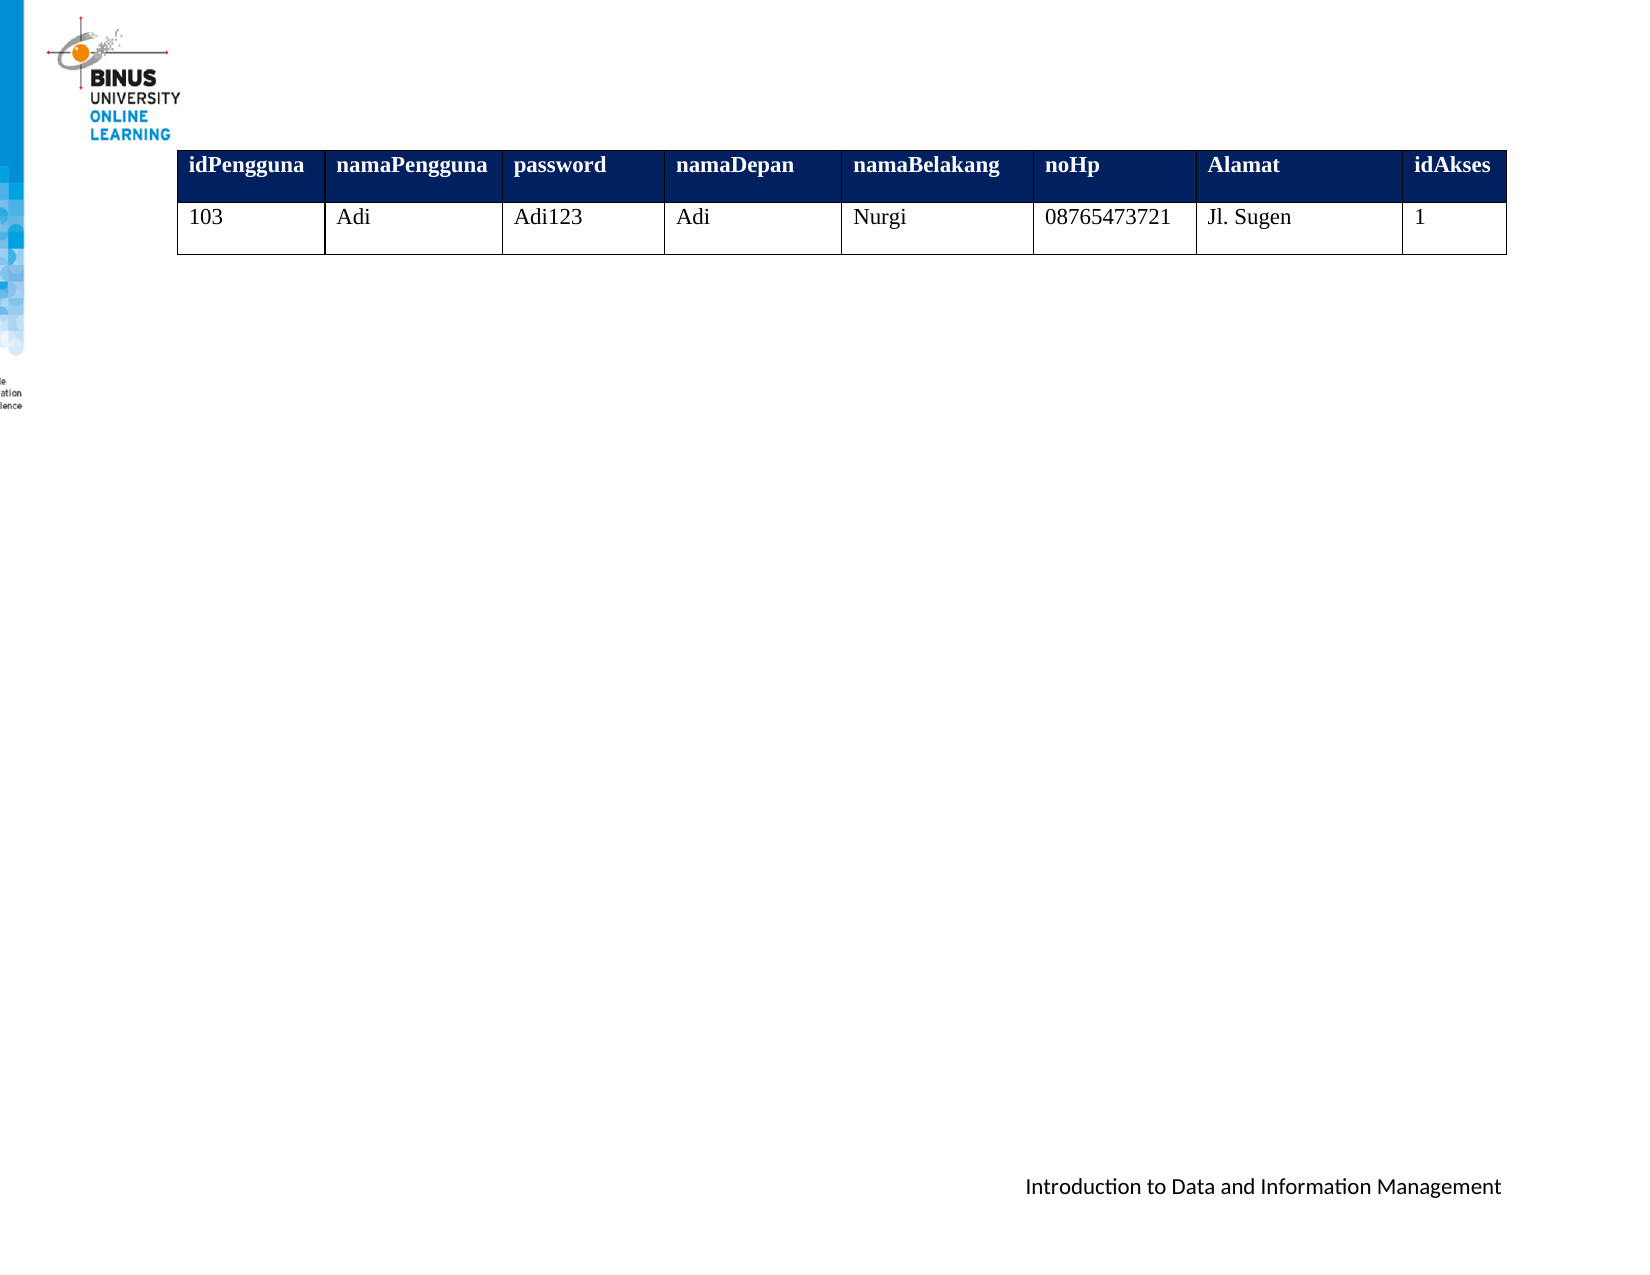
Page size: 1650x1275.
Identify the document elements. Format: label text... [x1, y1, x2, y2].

table_header Alamat [1197, 151, 1402, 202]
table_cell 08765473721 [1034, 203, 1196, 254]
table_cell Jl. Sugen [1197, 203, 1402, 254]
table_header namaPengguna [326, 151, 502, 202]
table_header password [503, 151, 664, 202]
table_header noHp [1034, 151, 1196, 202]
table_cell Adi123 [503, 203, 664, 254]
picture [0, 0, 675, 532]
table_header namaBelakang [842, 151, 1033, 202]
table_header namaDepan [665, 151, 841, 202]
table_header idPengguna [178, 151, 324, 202]
table_cell Adi [326, 203, 502, 254]
table_cell Nurgi [842, 203, 1033, 254]
table_cell 103 [178, 203, 324, 254]
table_cell 1 [1403, 203, 1506, 254]
table_header idAkses [1403, 151, 1506, 202]
table_cell Adi [665, 203, 841, 254]
